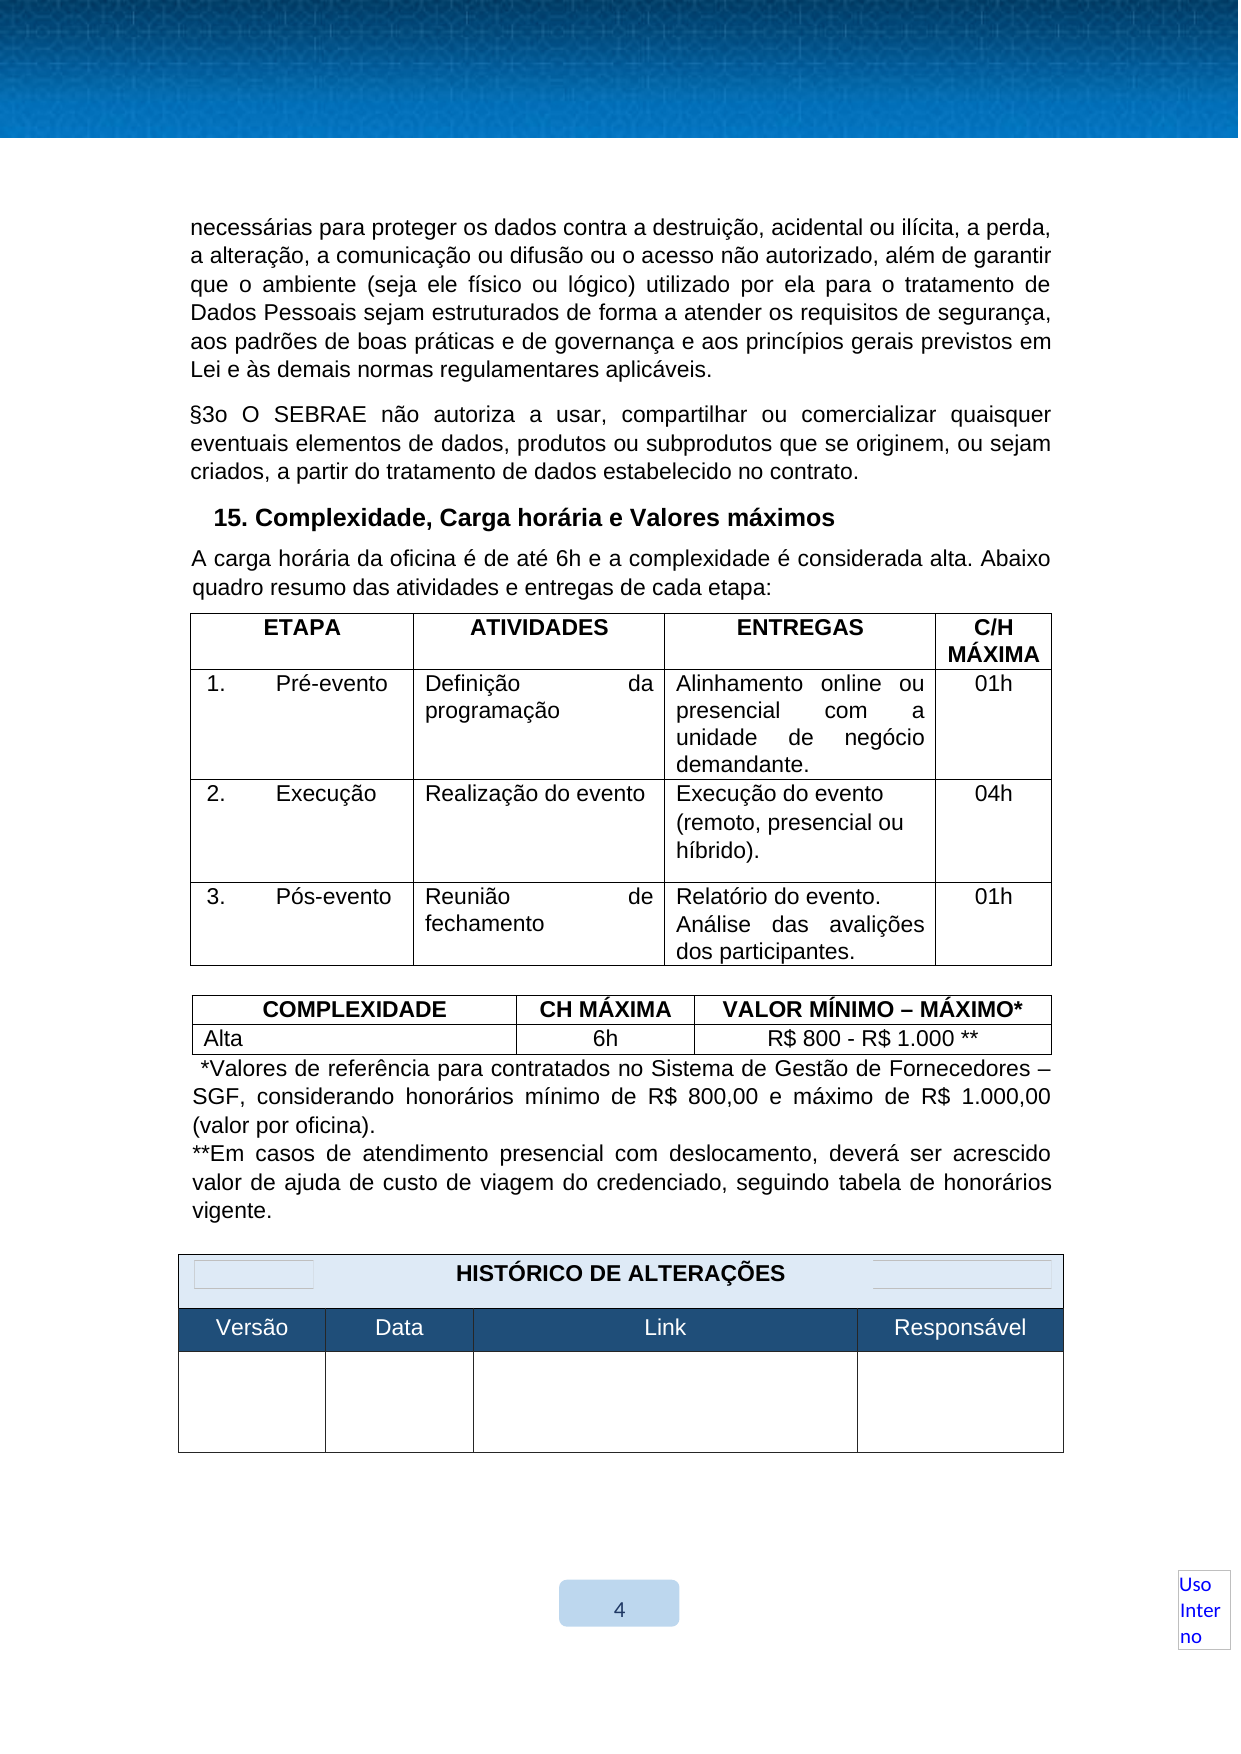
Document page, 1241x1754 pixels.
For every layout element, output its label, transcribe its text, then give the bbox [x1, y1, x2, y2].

table_header CH MÁXIMA [517, 996, 694, 1024]
table_cell 6h [517, 1025, 694, 1054]
table_header COMPLEXIDADE [193, 996, 516, 1024]
table_cell Alta [193, 1025, 516, 1054]
table_cell [474, 1352, 857, 1452]
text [189, 214, 1052, 383]
table_cell Reunião de fechamento [414, 883, 664, 965]
table_header HISTÓRICO DE ALTERAÇÕES [325, 1255, 857, 1308]
table_cell [858, 1352, 1063, 1452]
text §3o O SEBRAE não autoriza a usar, compartilhar ou comercializar quaisquer eventuais elementos de dados, produtos ou subprodutos que se originem, ou sejam criados, a partir do tratamento de dados estabelecido no contrato. [189, 401, 1052, 484]
table_header ATIVIDADES [414, 614, 664, 669]
table_cell 01h [936, 670, 1051, 779]
table_cell [179, 1352, 325, 1452]
table_cell Link [474, 1309, 857, 1351]
table_cell Data [326, 1309, 473, 1351]
table_cell Alinhamento online ou presencial com a unidade de negócio demandante. [665, 670, 935, 779]
table_cell Definição da programação [414, 670, 664, 779]
table_header ENTREGAS [665, 614, 935, 669]
table_cell [326, 1352, 473, 1452]
subtitle A carga horária da oficina é de até 6h e a complexidade é considerada alta. Abaixo quadro resumo das atividades e entregas de cada etapa: [191, 545, 1052, 600]
text **Em casos de atendimento presencial com deslocamento, deverá ser acrescido valor de ajuda de custo de viagem do credenciado, seguindo tabela de honorários vigente. [192, 1140, 1052, 1223]
table_cell Execução [191, 780, 413, 882]
text *Valores de referência para contratados no Sistema de Gestão de Fornecedores – SGF, considerando honorários mínimo de R$ 800,00 e máximo de R$ 1.000,00 (valor por oficina). [192, 1055, 1052, 1138]
table_cell Versão [179, 1309, 325, 1351]
table_cell Responsável [858, 1309, 1063, 1351]
subtitle 15. Complexidade, Carga horária e Valores máximos [213, 503, 1052, 532]
table_header [857, 1255, 1063, 1308]
table_cell R$ 800 - R$ 1.000 ** [695, 1025, 1051, 1054]
table_cell 04h [936, 780, 1051, 882]
table_cell Realização do evento [414, 780, 664, 882]
table_header ETAPA [191, 614, 413, 669]
table_cell Relatório do evento. Análise das avalições dos participantes. [665, 883, 935, 965]
table_cell Pós-evento [191, 883, 413, 965]
table_cell 01h [936, 883, 1051, 965]
table_header C/H MÁXIMA [936, 614, 1051, 669]
table_header [179, 1255, 325, 1308]
table_cell Pré-evento [191, 670, 413, 779]
table_header VALOR MÍNIMO – MÁXIMO* [695, 996, 1051, 1024]
picture [0, 0, 1238, 138]
table_cell Execução do evento (remoto, presencial ou híbrido). [665, 780, 935, 882]
